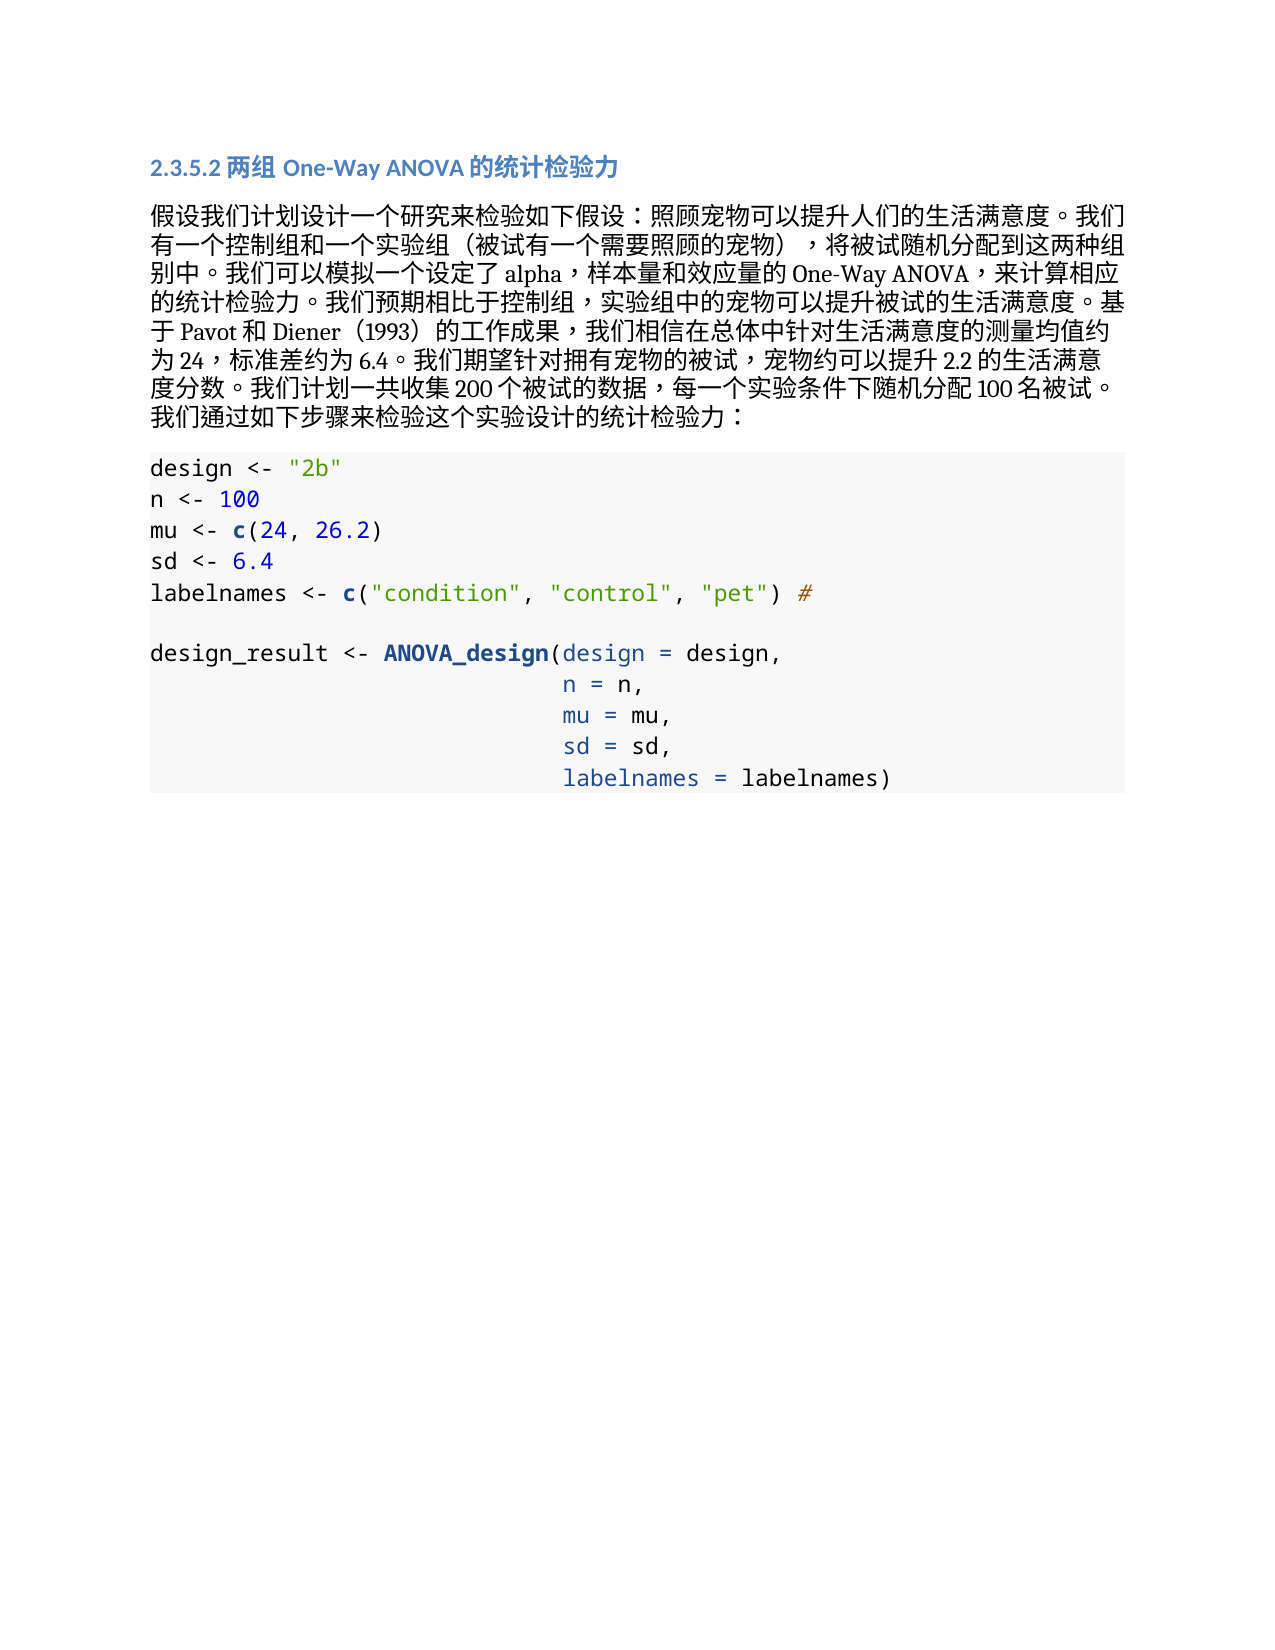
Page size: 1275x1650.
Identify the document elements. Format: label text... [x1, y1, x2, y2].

subtitle 2.3.5.2 两组 One-Way ANOVA的统计检验力 [150, 150, 1125, 184]
text 假设我们计划设计一个研究来检验如下假设：照顾宠物可以提升人们的生活满意度。我们有一个控制组和一个实验组（被试有一个需要照顾的宠物），将被试随机分配到这两种组别中。我们可以模拟一个设定了alpha，样本量和效应量的One-Way ANOVA，来计算相应的统计检验力。我们预期相比于控制组，实验组中的宠物可以提升被试的生活满意度。基于Pavot和Diener（1993）的工作成果，我们相信在总体中针对生活满意度的测量均值约为24，标准差约为6.4。我们期望针对拥有宠物的被试，宠物约可以提升2.2的生活满意度分数。我们计划一共收集200个被试的数据，每一个实验条件下随机分配100名被试。我们通过如下步骤来检验这个实验设计的统计检验力： [150, 203, 1125, 433]
text design <- "2b" n <- 100 mu <- c(24, 26.2) sd <- 6.4 labelnames <- c("condition", "control", "pet") # design_result <- ANOVA_design(design = design, n = n, mu = mu, sd = sd, labelnames = labelnames) [150, 452, 1125, 793]
